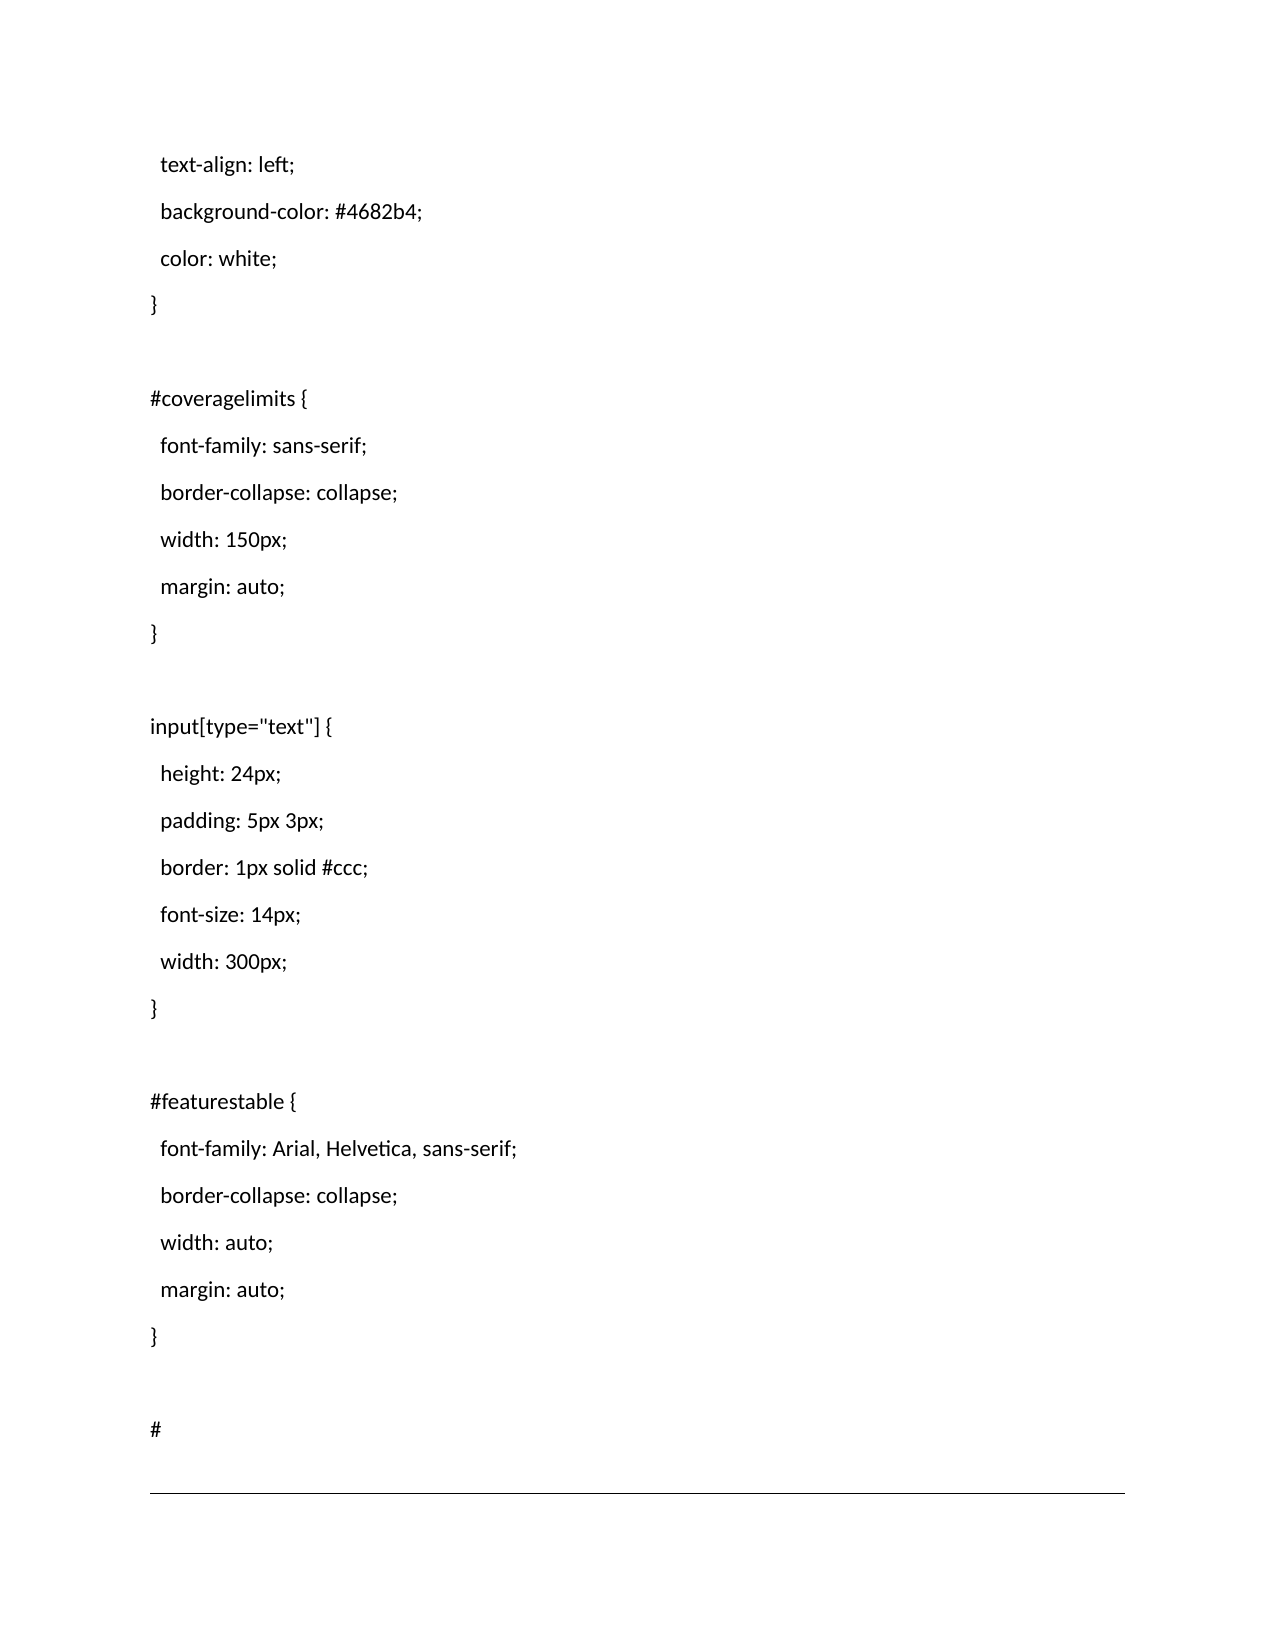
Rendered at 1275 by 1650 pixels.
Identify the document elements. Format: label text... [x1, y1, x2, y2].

text border-collapse: collapse; [150, 478, 1125, 506]
text margin: auto; [150, 1275, 1125, 1303]
text font-family: sans-serif; [150, 431, 1125, 459]
text color: white; [150, 244, 1125, 272]
text padding: 5px 3px; [150, 806, 1125, 834]
text text-align: left; [150, 150, 1125, 178]
text } [150, 291, 1125, 319]
text } [150, 994, 1125, 1022]
text border-collapse: collapse; [150, 1181, 1125, 1209]
text border: 1px solid #ccc; [150, 853, 1125, 881]
text font-family: Arial, Helvetica, sans-serif; [150, 1134, 1125, 1162]
text #featurestable { [150, 1087, 1125, 1116]
text #coveragelimits { [150, 384, 1125, 412]
text # [150, 1416, 1125, 1444]
text } [150, 619, 1125, 647]
text width: auto; [150, 1228, 1125, 1256]
text font-size: 14px; [150, 900, 1125, 928]
text background-color: #4682b4; [150, 197, 1125, 225]
text } [150, 1322, 1125, 1350]
text input[type="text"] { [150, 712, 1125, 741]
text width: 150px; [150, 525, 1125, 553]
text width: 300px; [150, 947, 1125, 975]
text height: 24px; [150, 759, 1125, 787]
text margin: auto; [150, 572, 1125, 600]
